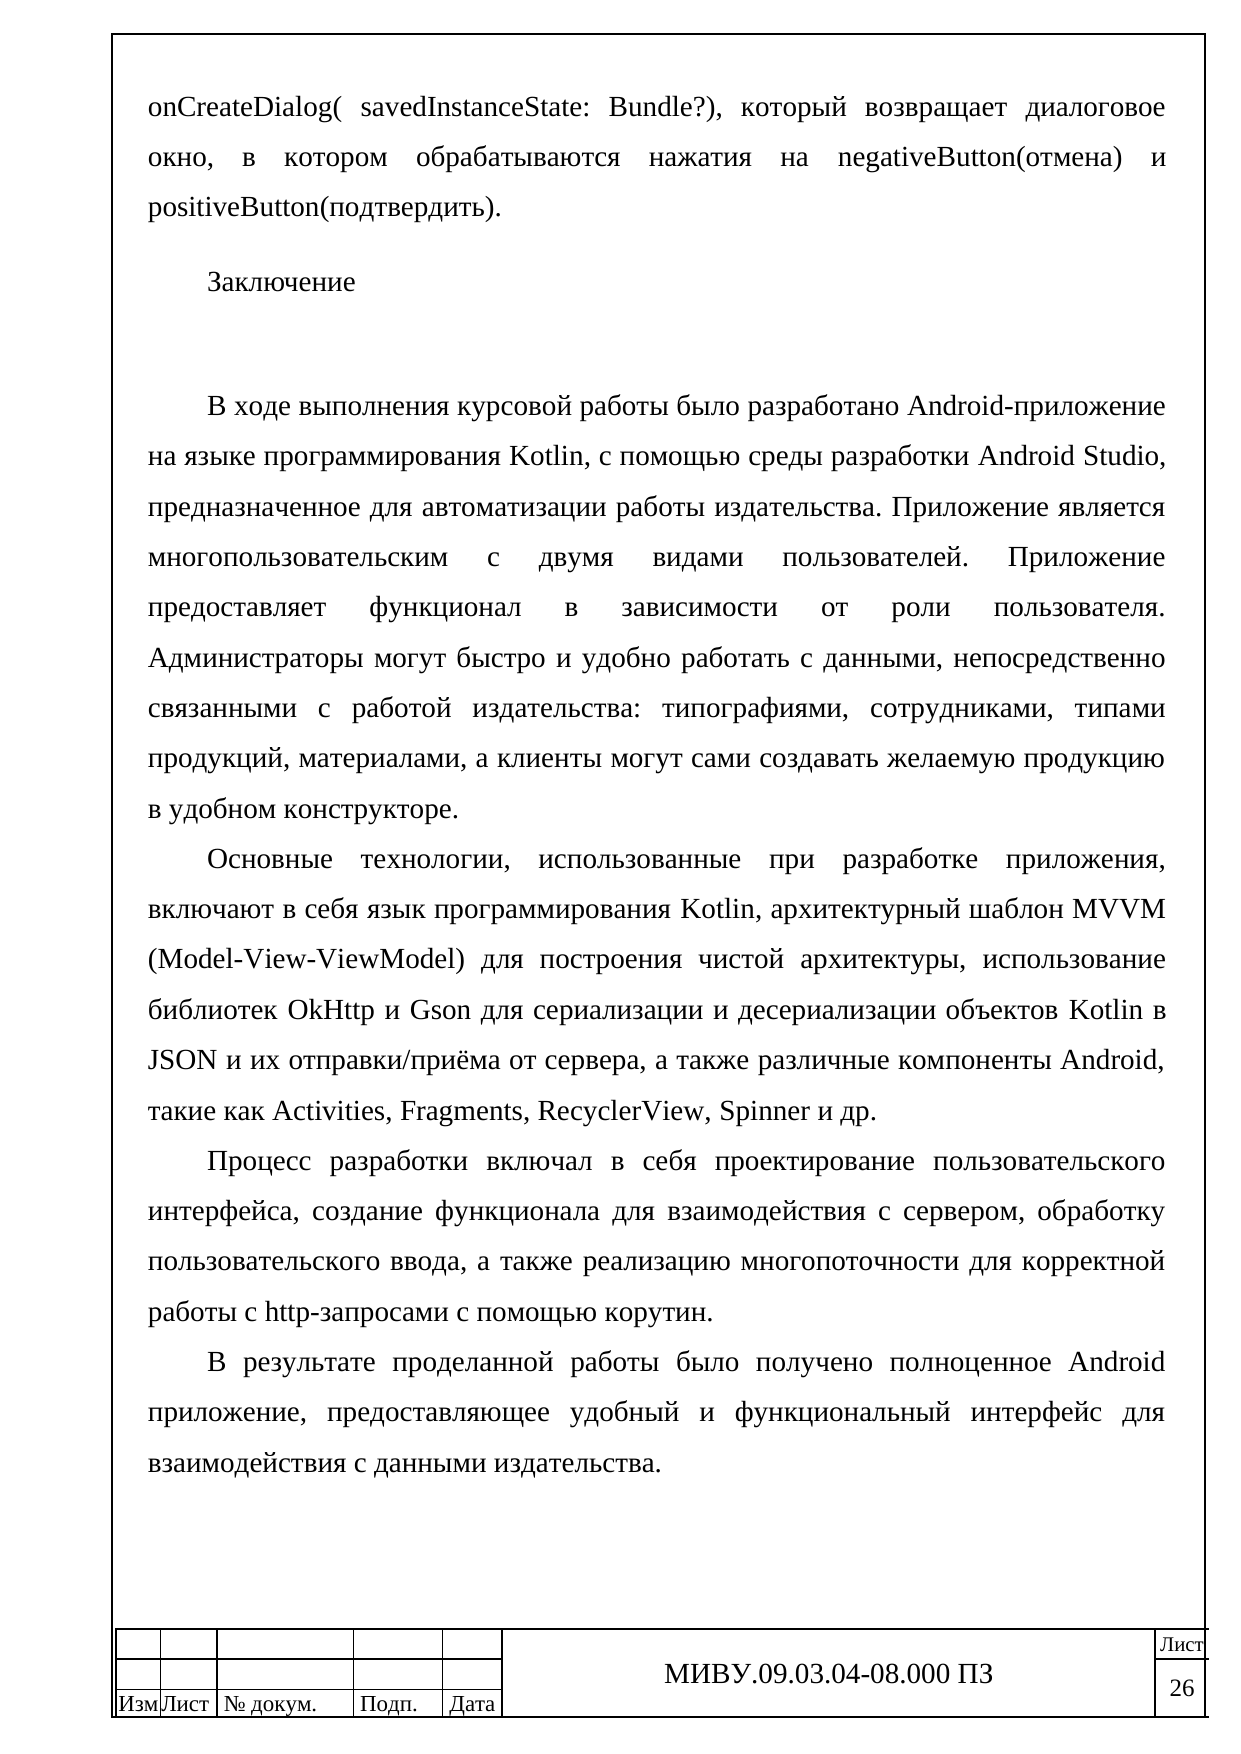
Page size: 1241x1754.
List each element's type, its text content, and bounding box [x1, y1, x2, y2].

text Процесс разработки включал в себя проектирование пользовательского интерфейса, создание функционала для взаимодействия с сервером, обработку пользовательского ввода, а также реализацию многопоточности для корректной работы с http-запросами с помощью корутин. [148, 1143, 1166, 1327]
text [148, 89, 1166, 223]
text В ходе выполнения курсовой работы было разработано Android-приложение на языке программирования Kotlin, с помощью среды разработки Android Studio, предназначенное для автоматизации работы издательства. Приложение является многопользовательским с двумя видами пользователей. Приложение предоставляет функционал в зависимости от роли пользователя. Администраторы могут быстро и удобно работать с данными, непосредственно связанными с работой издательства: типографиями, сотрудниками, типами продукций, материалами, а клиенты могут сами создавать желаемую продукцию в удобном конструкторе. [148, 388, 1166, 824]
text Основные технологии, использованные при разработке приложения, включают в себя язык программирования Kotlin, архитектурный шаблон MVVM (Model-View-ViewModel) для построения чистой архитектуры, использование библиотек OkHttp и Gson для сериализации и десериализации объектов Kotlin в JSON и их отправки/приёма от сервера, а также различные компоненты Android, такие как Activities, Fragments, RecyclerView, Spinner и др. [148, 841, 1166, 1126]
text В результате проделанной работы было получено полноценное Android приложение, предоставляющее удобный и функциональный интерфейс для взаимодействия с данными издательства. [148, 1344, 1166, 1478]
subtitle Заключение [148, 264, 1166, 298]
